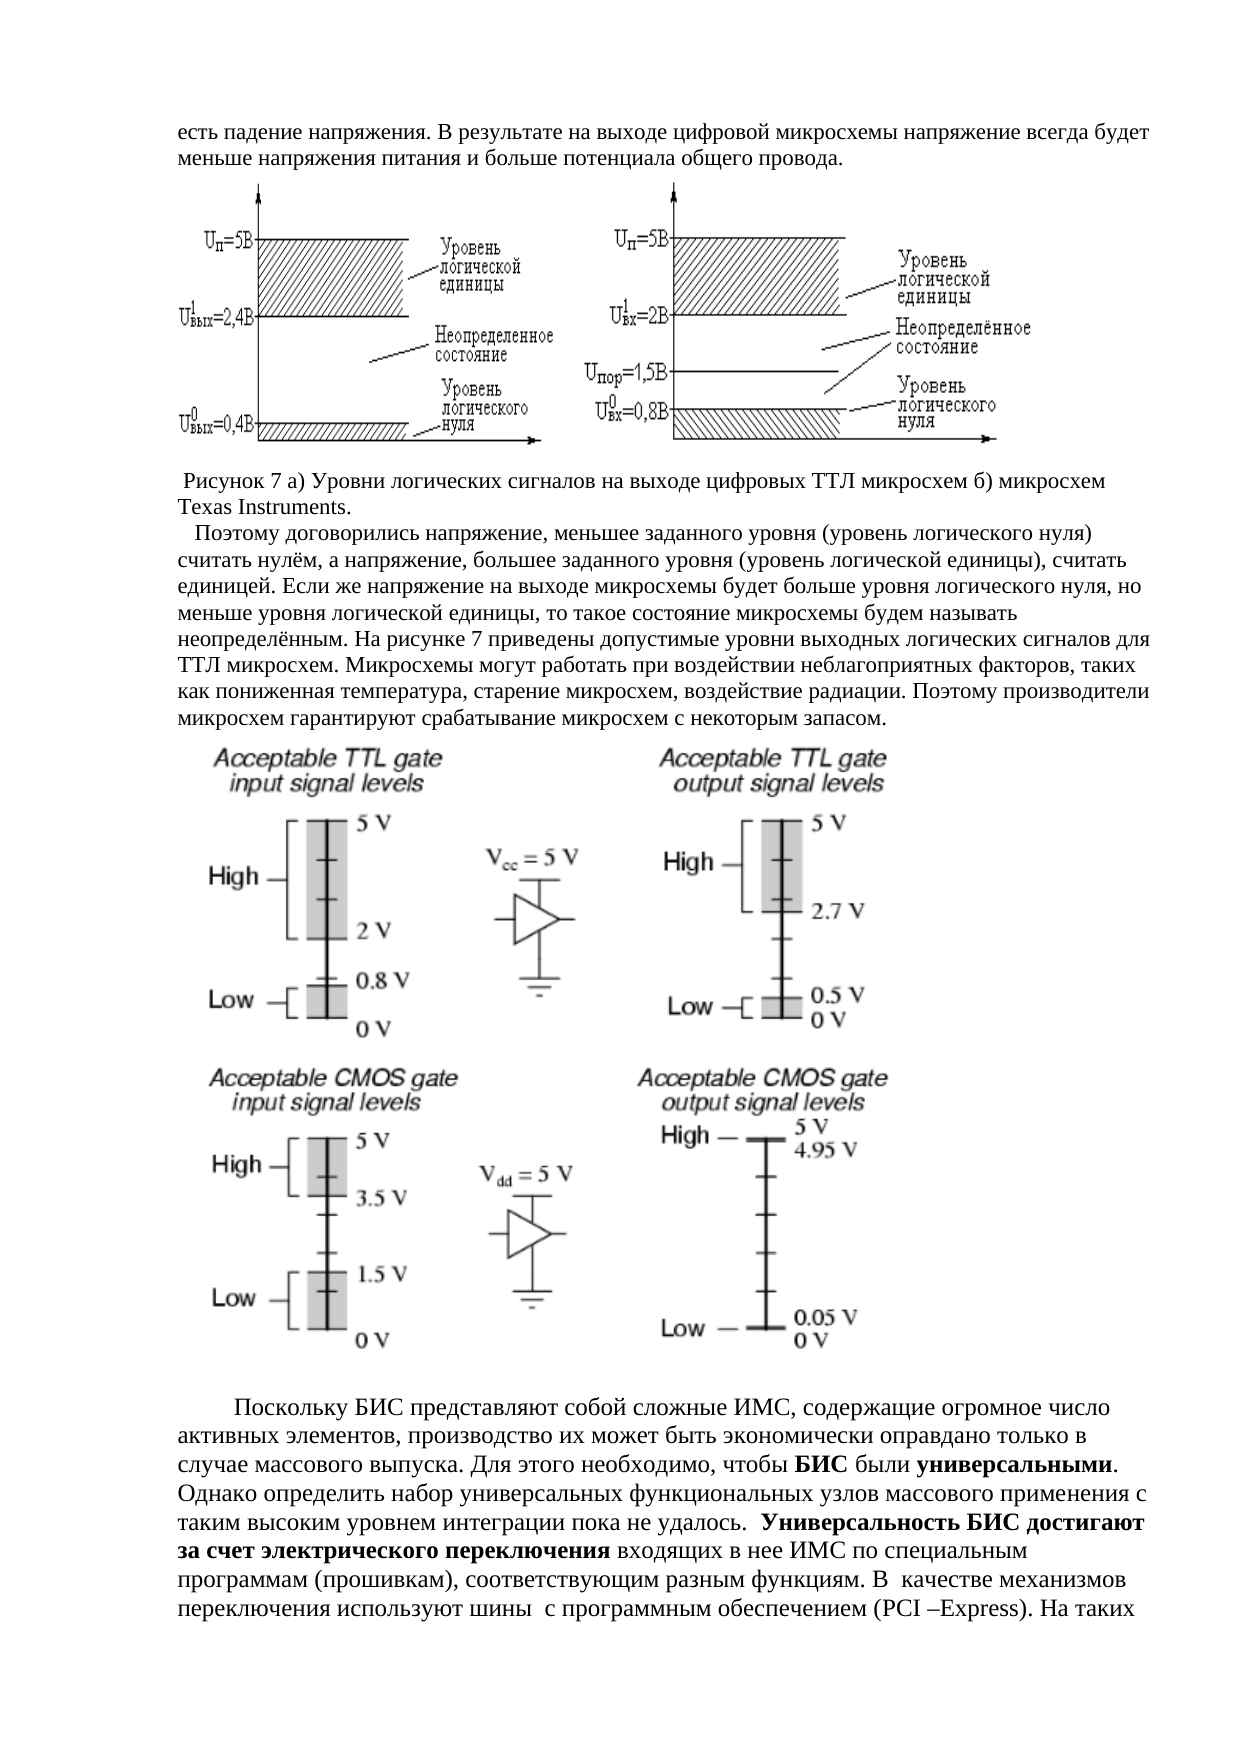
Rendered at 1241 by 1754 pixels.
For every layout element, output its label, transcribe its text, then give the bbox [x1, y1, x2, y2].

text Рисунок 7 а) Уровни логических сигналов на выходе цифровых ТТЛ микросхем б) микросхем Texas Instruments. [177, 467, 1152, 519]
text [177, 1392, 1152, 1622]
text Поэтому договорились напряжение, меньшее заданного уровня (уровень логического нуля) считать нулём, а напряжение, большее заданного уровня (уровень логической единицы), считать единицей. Если же напряжение на выходе микросхемы будет больше уровня логического нуля, но меньше уровня логической единицы, то такое состояние микросхемы будем называть неопределённым. На рисунке 7 приведены допустимые уровни выходных логических сигналов для ТТЛ микросхем. Микросхемы могут работать при воздействии неблагоприятных факторов, таких как пониженная температура, старение микросхем, воздействие радиации. Поэтому производители микросхем гарантируют срабатывание микросхем с некоторым запасом. [177, 519, 1152, 730]
picture [581, 170, 1041, 462]
picture [177, 170, 559, 462]
picture [177, 730, 904, 1363]
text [177, 118, 1152, 171]
